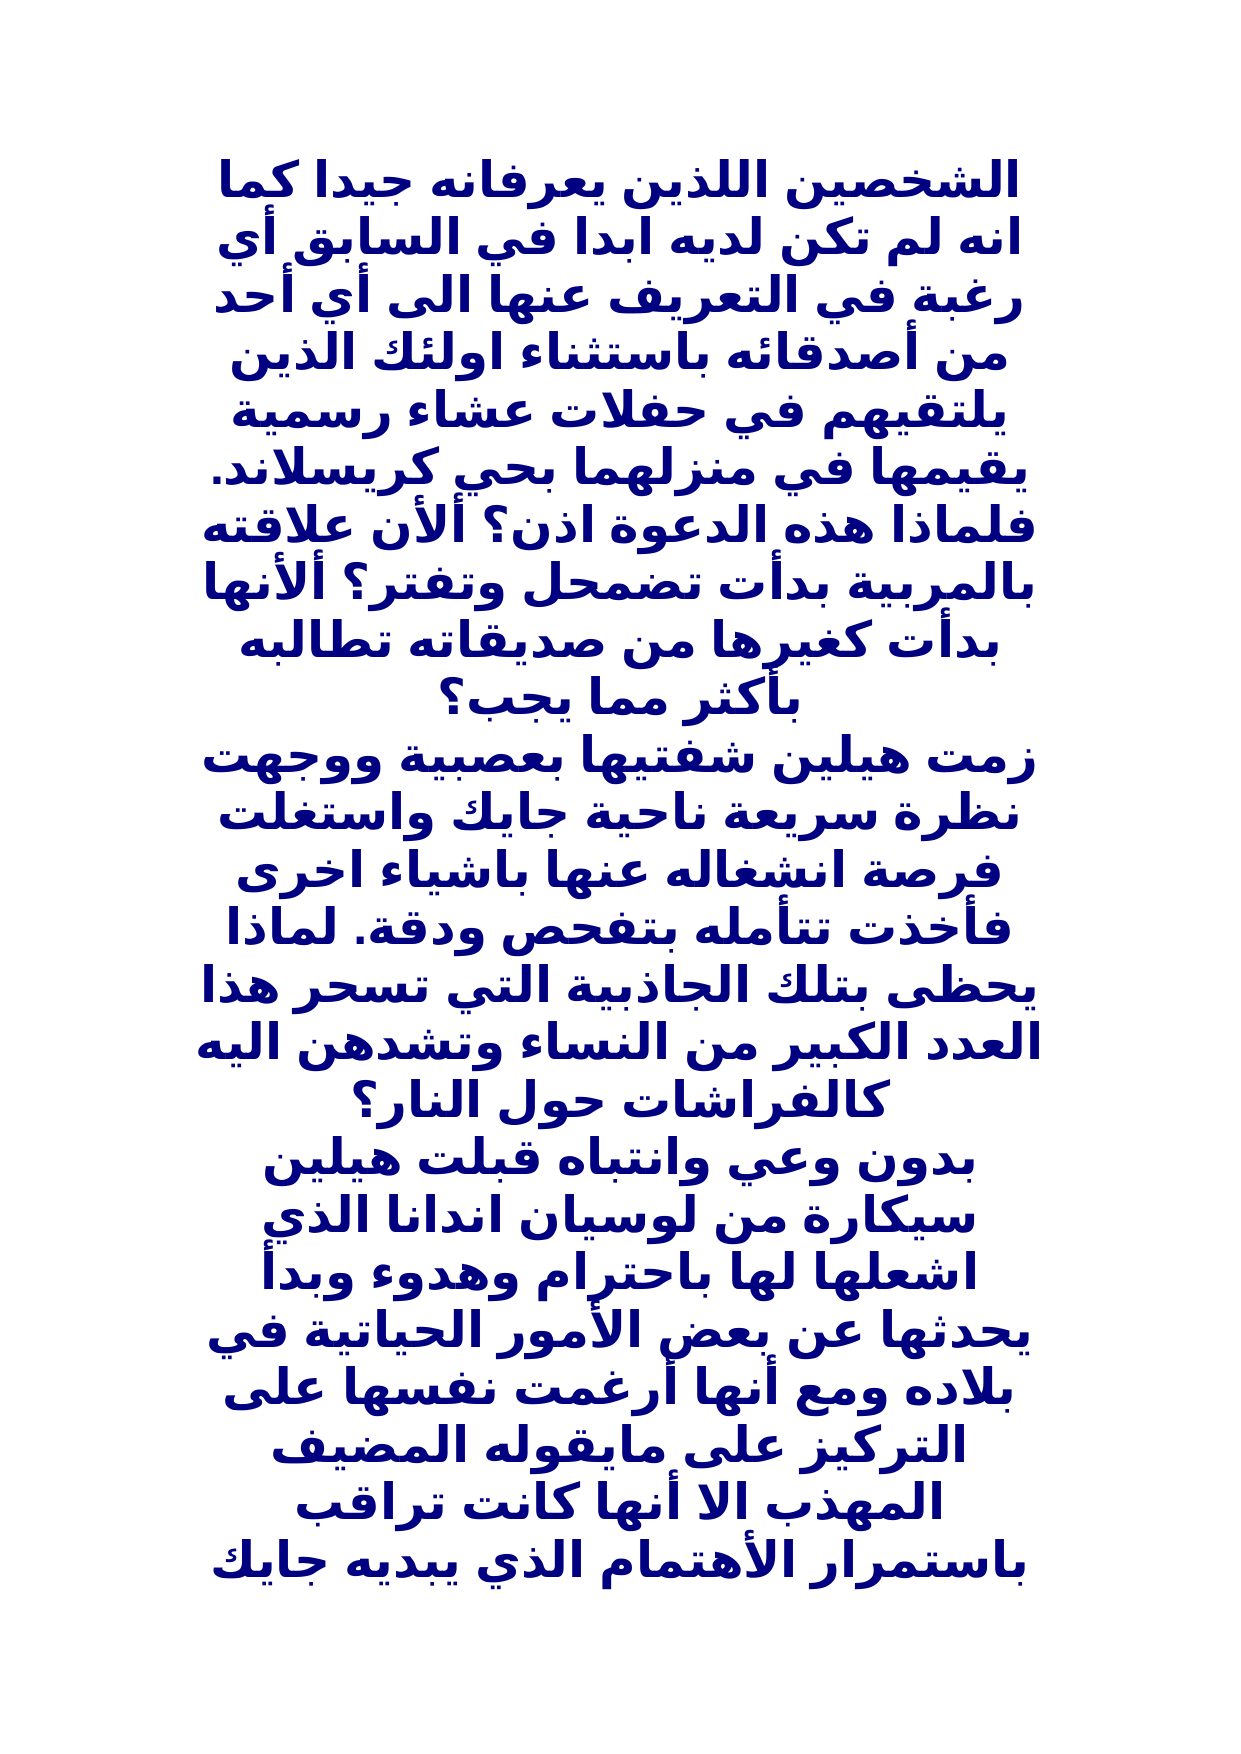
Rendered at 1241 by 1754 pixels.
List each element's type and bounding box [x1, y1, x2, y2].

text [187, 150, 1053, 1587]
